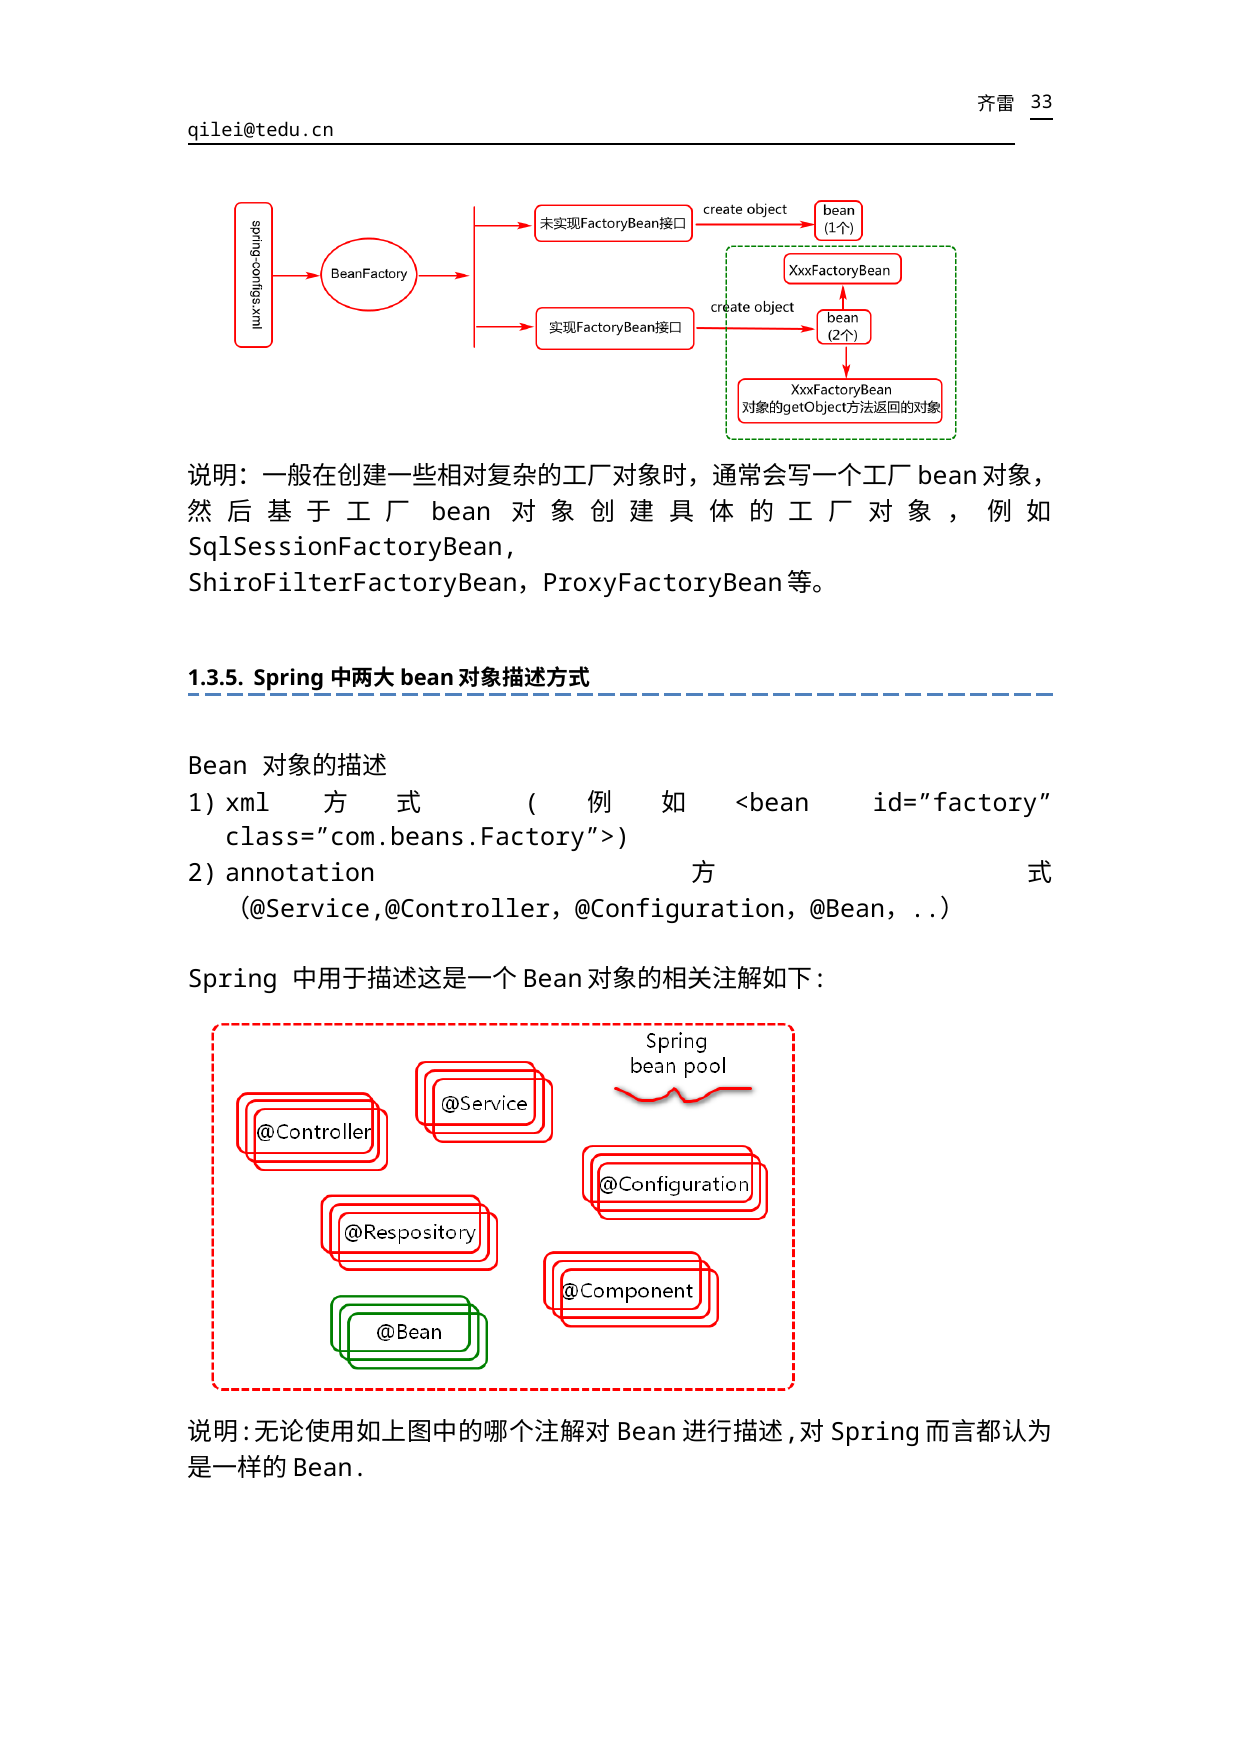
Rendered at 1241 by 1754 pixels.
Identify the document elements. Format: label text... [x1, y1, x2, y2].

subtitle Spring 中两大bean对象描述方式 [187, 659, 1053, 696]
list annotation方式（@Service,@Controller，@Configuration，@Bean，..） [187, 852, 1053, 925]
picture [187, 162, 977, 456]
text 说明:无论使用如上图中的哪个注解对Bean进行描述,对Spring而言都认为是一样的Bean. [187, 1412, 1053, 1484]
picture [187, 995, 826, 1412]
text Spring 中用于描述这是一个Bean对象的相关注解如下: [187, 959, 1053, 995]
text ShiroFilterFactoryBean，ProxyFactoryBean等。 [187, 562, 1053, 598]
list xml方式 (例如<bean id=”factory” class=”com.beans.Factory”>) [187, 782, 1053, 852]
text 说明：一般在创建一些相对复杂的工厂对象时，通常会写一个工厂bean对象， [187, 456, 1053, 492]
text Bean 对象的描述 [187, 746, 1053, 782]
text 然后基于工厂bean对象创建具体的工厂对象，例如SqlSessionFactoryBean, [187, 492, 1053, 562]
